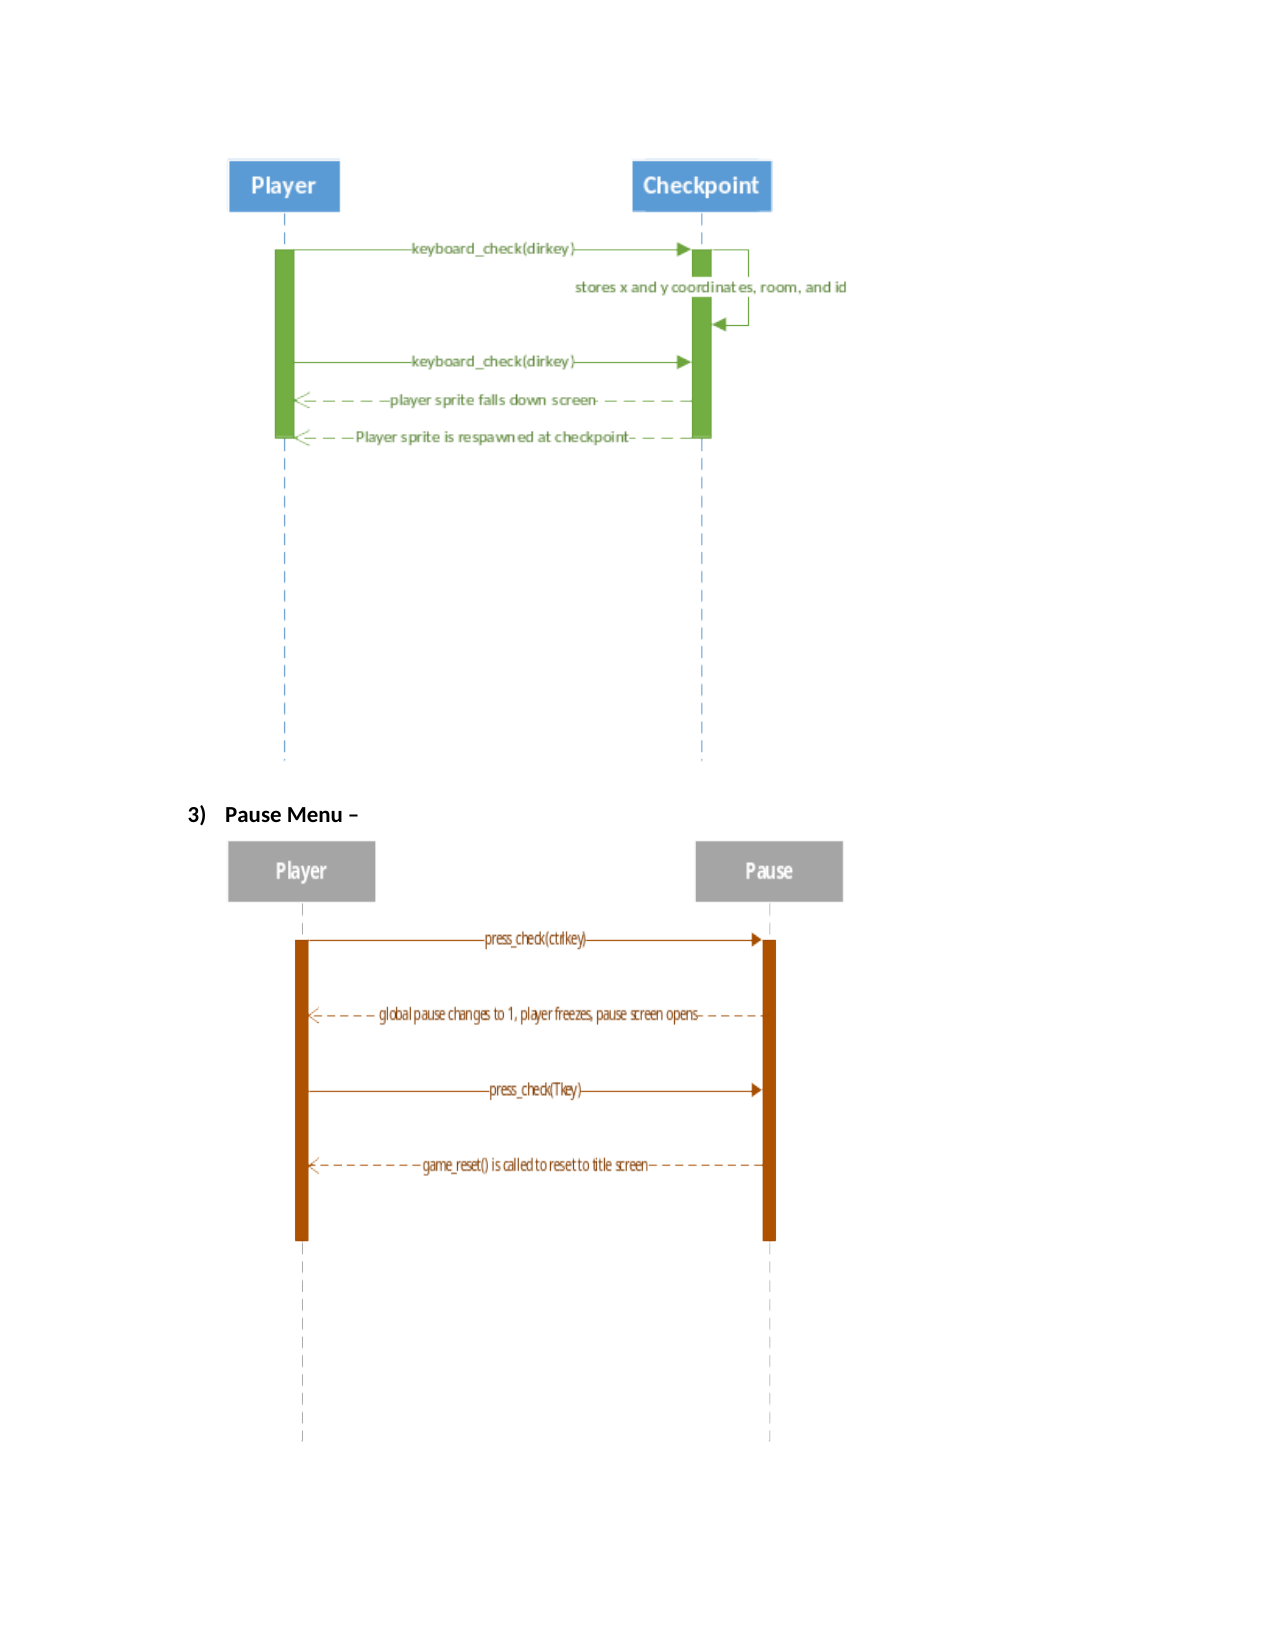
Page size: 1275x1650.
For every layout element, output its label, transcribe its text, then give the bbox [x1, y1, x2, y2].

list Pause Menu – [187, 801, 1125, 829]
